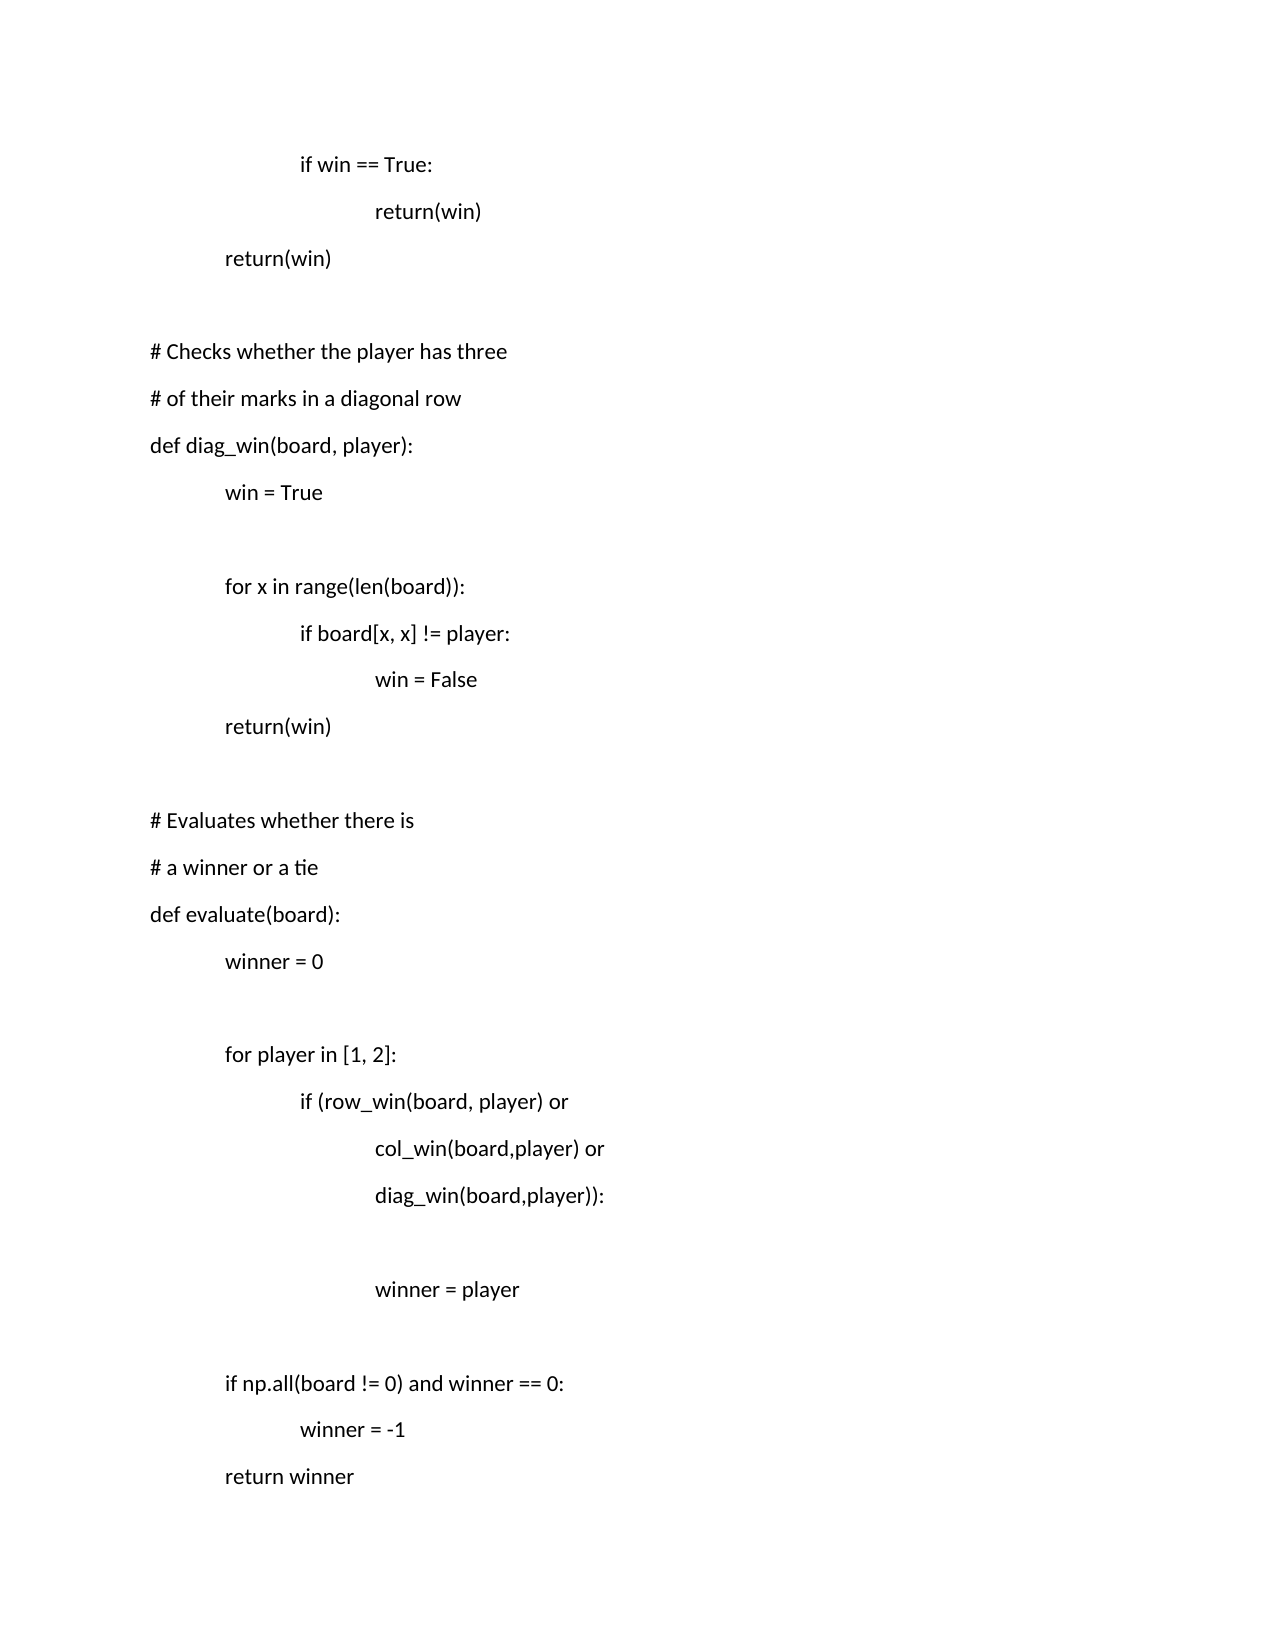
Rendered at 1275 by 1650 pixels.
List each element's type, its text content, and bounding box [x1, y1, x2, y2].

text # Checks whether the player has three [150, 337, 1125, 366]
text # of their marks in a diagonal row [150, 384, 1125, 412]
text if np.all(board != 0) and winner == 0: [150, 1369, 1125, 1397]
text # a winner or a tie [150, 853, 1125, 881]
text winner = player [150, 1275, 1125, 1303]
text # Evaluates whether there is [150, 806, 1125, 834]
text if board[x, x] != player: [150, 619, 1125, 647]
text return winner [150, 1462, 1125, 1491]
text return(win) [150, 197, 1125, 225]
text winner = 0 [150, 947, 1125, 975]
text col_win(board,player) or [150, 1134, 1125, 1162]
text for player in [1, 2]: [150, 1041, 1125, 1069]
text def evaluate(board): [150, 900, 1125, 928]
text def diag_win(board, player): [150, 431, 1125, 459]
text return(win) [150, 244, 1125, 272]
text diag_win(board,player)): [150, 1181, 1125, 1209]
text win = True [150, 478, 1125, 506]
text return(win) [150, 712, 1125, 741]
text if win == True: [150, 150, 1125, 178]
text winner = -1 [150, 1416, 1125, 1444]
text for x in range(len(board)): [150, 572, 1125, 600]
text win = False [150, 666, 1125, 694]
text if (row_win(board, player) or [150, 1087, 1125, 1116]
